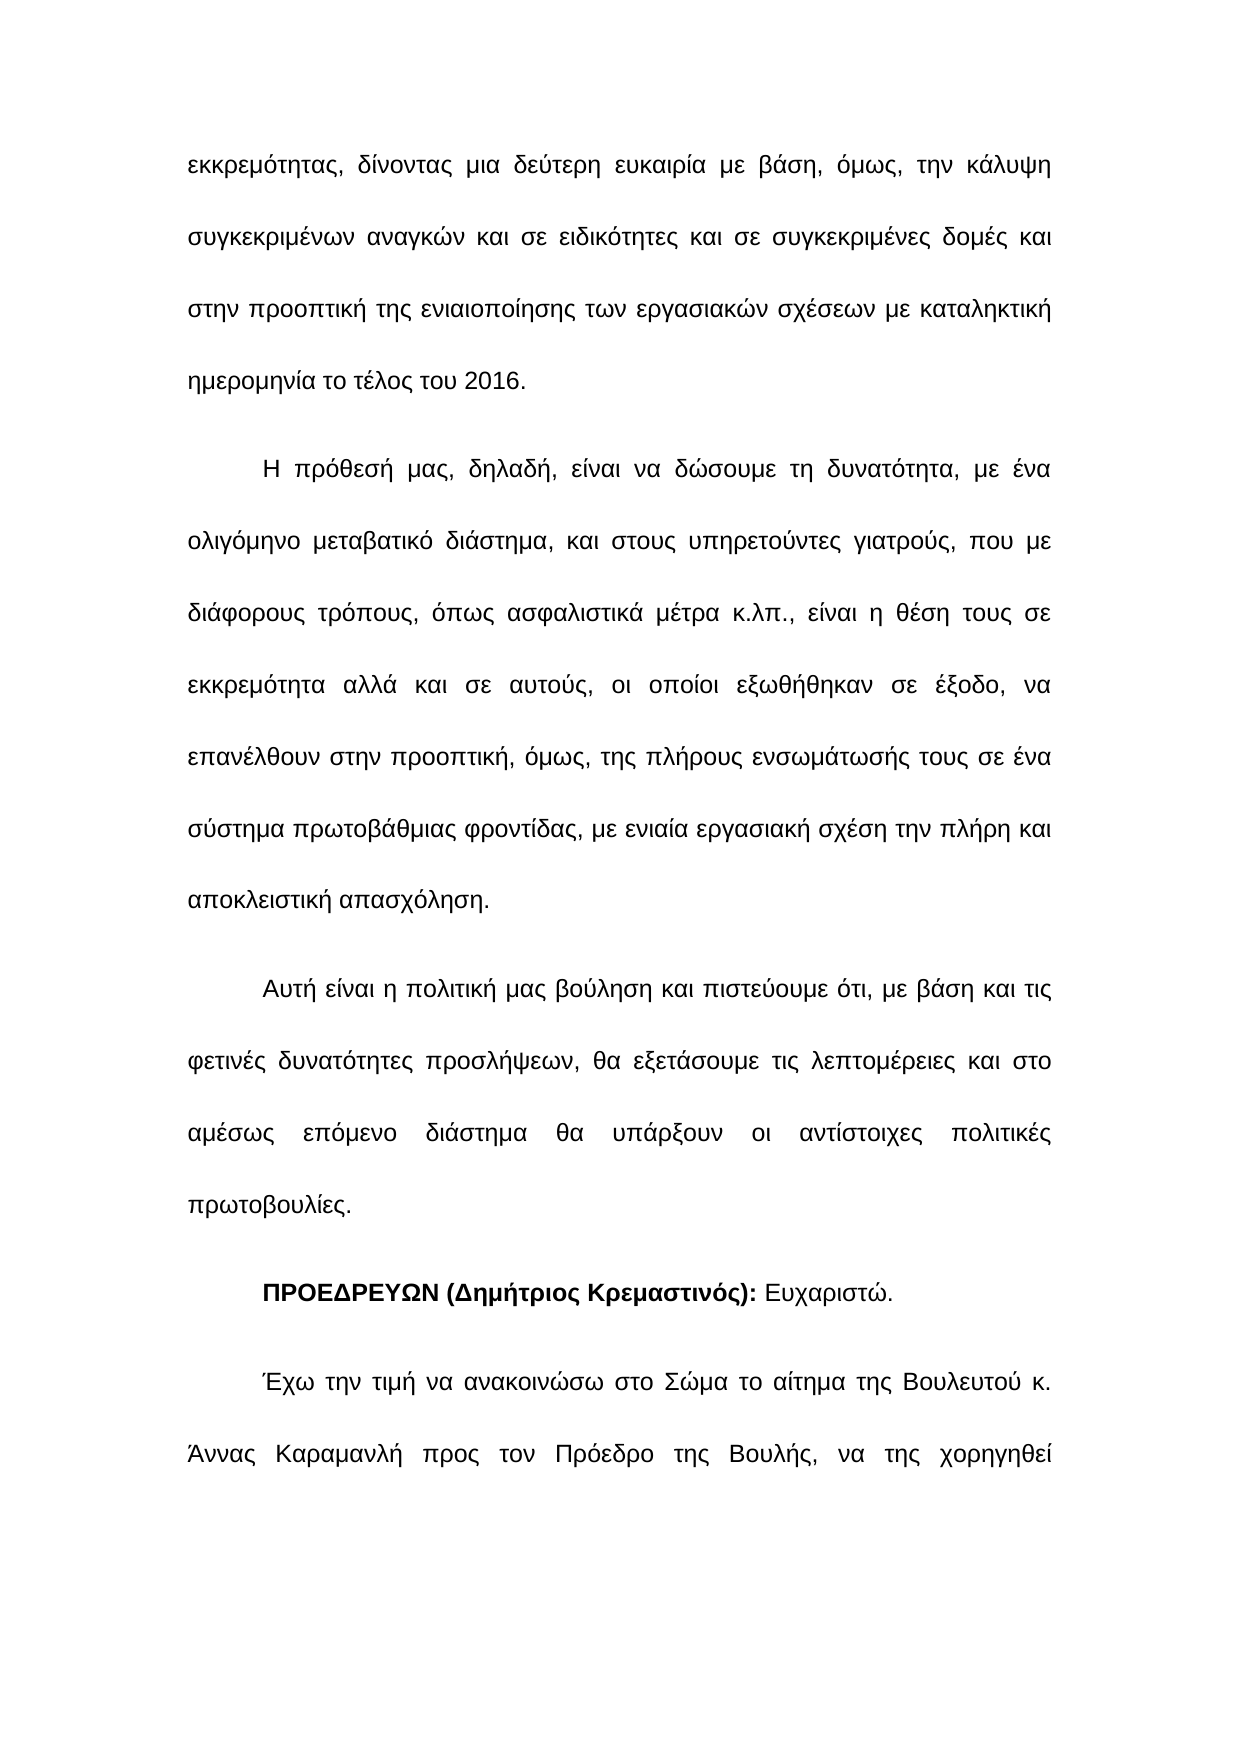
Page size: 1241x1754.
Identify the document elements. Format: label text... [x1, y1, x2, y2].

text Αυτή είναι η πολιτική μας βούληση και πιστεύουμε ότι, με βάση και τις φετινές δυνατότητες προσλήψεων, θα εξετάσουμε τις λεπτομέρειες και στο αμέσως επόμενο διάστημα θα υπάρξουν οι αντίστοιχες πολιτικές πρωτοβουλίες. [187, 974, 1053, 1218]
text Η πρόθεσή μας, δηλαδή, είναι να δώσουμε τη δυνατότητα, με ένα ολιγόμηνο μεταβατικό διάστημα, και στους υπηρετούντες γιατρούς, που με διάφορους τρόπους, όπως ασφαλιστικά μέτρα κ.λπ., είναι η θέση τους σε εκκρεμότητα αλλά και σε αυτούς, οι οποίοι εξωθήθηκαν σε έξοδο, να επανέλθουν στην προοπτική, όμως, της πλήρους ενσωμάτωσής τους σε ένα σύστημα πρωτοβάθμιας φροντίδας, με ενιαία εργασιακή σχέση την πλήρη και αποκλειστική απασχόληση. [187, 454, 1053, 914]
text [187, 150, 1053, 394]
text ΠΡΟΕΔΡΕΥΩΝ (Δημήτριος Κρεμαστινός): Ευχαριστώ. [187, 1278, 1053, 1307]
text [187, 1367, 1053, 1467]
